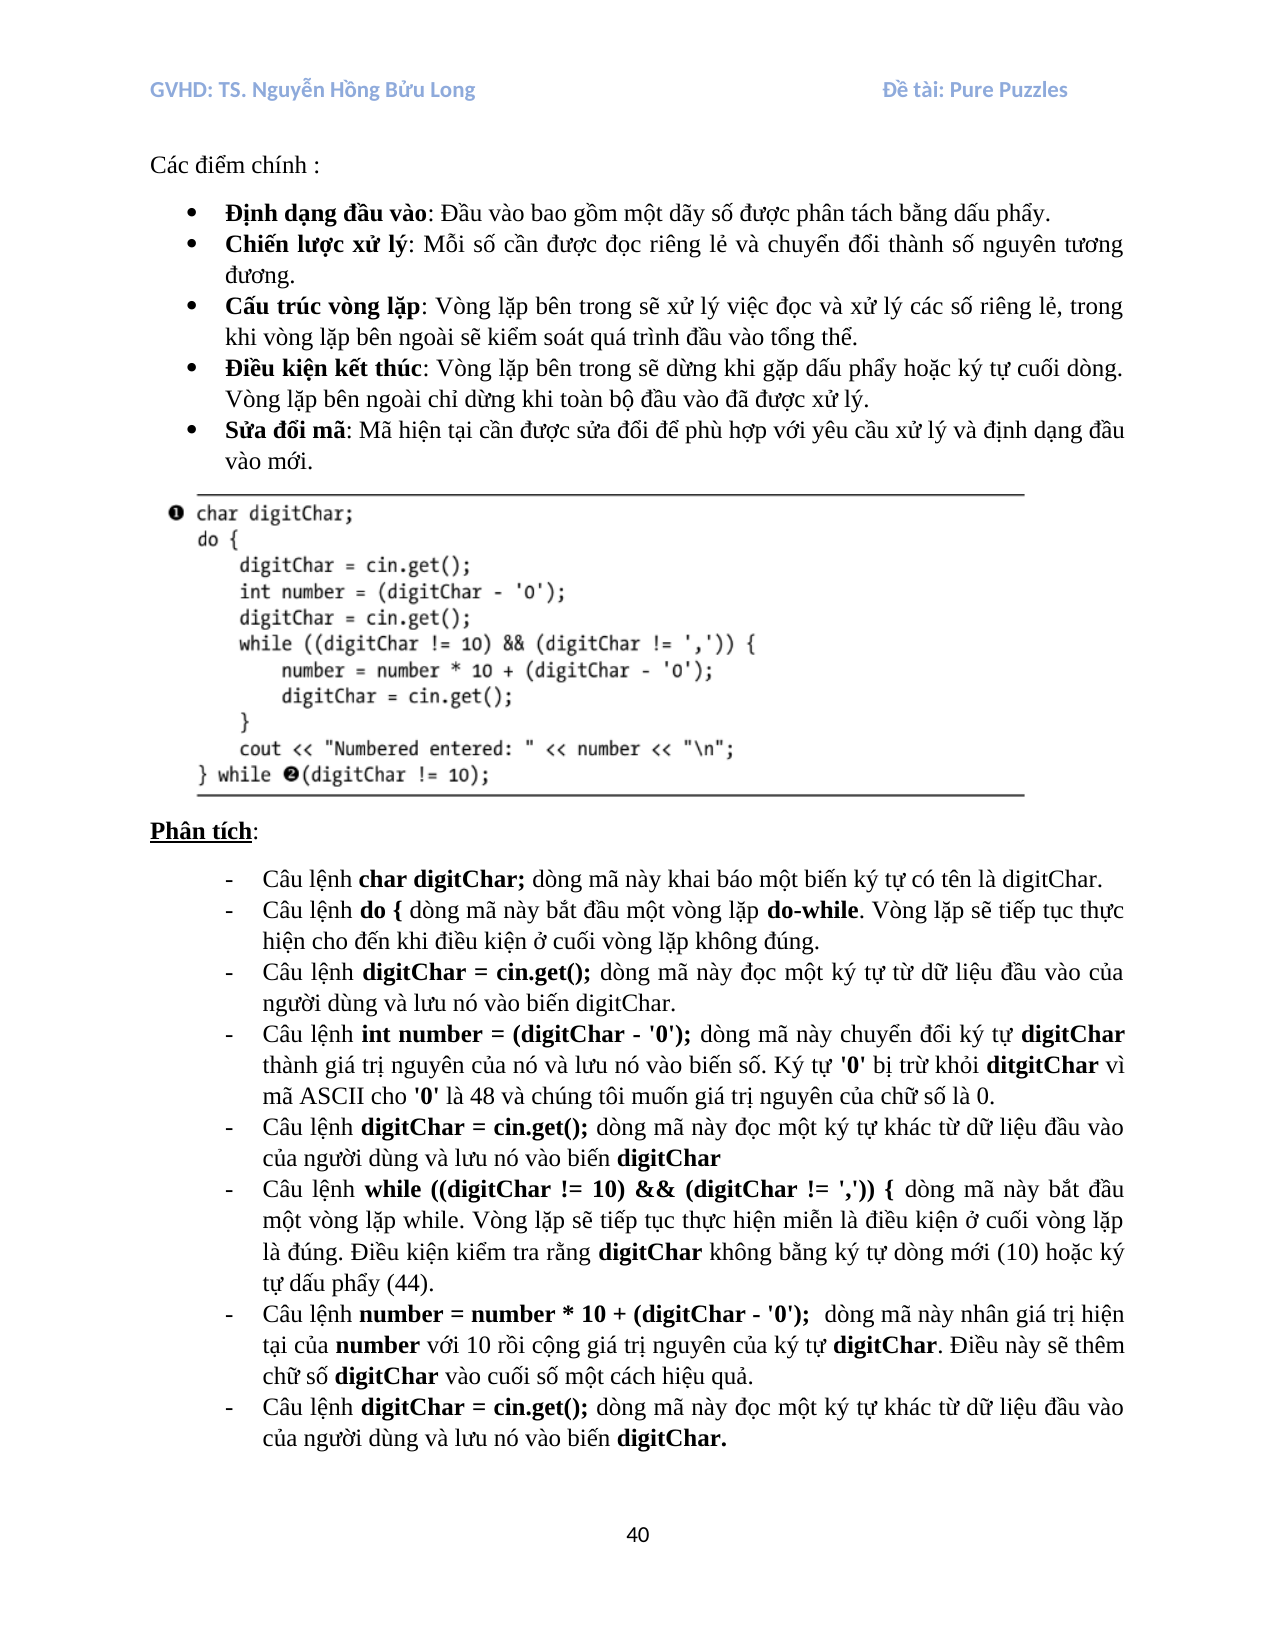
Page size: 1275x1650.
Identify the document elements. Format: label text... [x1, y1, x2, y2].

text Các điểm chính : [150, 150, 1125, 179]
text Phân tích: [150, 816, 1125, 845]
list Định dạng đầu vào: Đầu vào bao gồm một dãy số được phân tách bằng dấu phẩy. [187, 198, 1125, 226]
list Cấu trúc vòng lặp: Vòng lặp bên trong sẽ xử lý việc đọc và xử lý các số riêng lẻ, trong khi vòng lặp bên ngoài sẽ kiểm soát quá trình đầu vào tổng thể. [187, 291, 1125, 351]
list Câu lệnh while ((digitChar != 10) && (digitChar != ',')) { dòng mã này bắt đầu một vòng lặp while. Vòng lặp sẽ tiếp tục thực hiện miễn là điều kiện ở cuối vòng lặp là đúng. Điều kiện kiểm tra rằng digitChar không bằng ký tự dòng mới (10) hoặc ký tự dấu phẩy (44). [225, 1174, 1125, 1296]
list Câu lệnh digitChar = cin.get(); dòng mã này đọc một ký tự khác từ dữ liệu đầu vào của người dùng và lưu nó vào biến digitChar [225, 1112, 1125, 1172]
list Câu lệnh int number = (digitChar - '0'); dòng mã này chuyển đổi ký tự digitChar thành giá trị nguyên của nó và lưu nó vào biến số. Ký tự '0' bị trừ khỏi ditgitChar vì mã ASCII cho '0' là 48 và chúng tôi muốn giá trị nguyên của chữ số là 0. [225, 1019, 1125, 1110]
list Câu lệnh number = number * 10 + (digitChar - '0'); dòng mã này nhân giá trị hiện tại của number với 10 rồi cộng giá trị nguyên của ký tự digitChar. Điều này sẽ thêm chữ số digitChar vào cuối số một cách hiệu quả. [225, 1299, 1125, 1389]
list Câu lệnh do { dòng mã này bắt đầu một vòng lặp do-while. Vòng lặp sẽ tiếp tục thực hiện cho đến khi điều kiện ở cuối vòng lặp không đúng. [225, 895, 1125, 955]
list Câu lệnh digitChar = cin.get(); dòng mã này đọc một ký tự từ dữ liệu đầu vào của người dùng và lưu nó vào biến digitChar. [225, 957, 1125, 1017]
list Câu lệnh digitChar = cin.get(); dòng mã này đọc một ký tự khác từ dữ liệu đầu vào của người dùng và lưu nó vào biến digitChar. [225, 1392, 1125, 1452]
list Chiến lược xử lý: Mỗi số cần được đọc riêng lẻ và chuyển đổi thành số nguyên tương đương. [187, 229, 1125, 288]
picture [150, 493, 1040, 798]
list Câu lệnh char digitChar; dòng mã này khai báo một biến ký tự có tên là digitChar. [225, 864, 1125, 893]
list Sửa đổi mã: Mã hiện tại cần được sửa đổi để phù hợp với yêu cầu xử lý và định dạng đầu vào mới. [187, 415, 1125, 475]
list Điều kiện kết thúc: Vòng lặp bên trong sẽ dừng khi gặp dấu phẩy hoặc ký tự cuối dòng. Vòng lặp bên ngoài chỉ dừng khi toàn bộ đầu vào đã được xử lý. [187, 353, 1125, 413]
